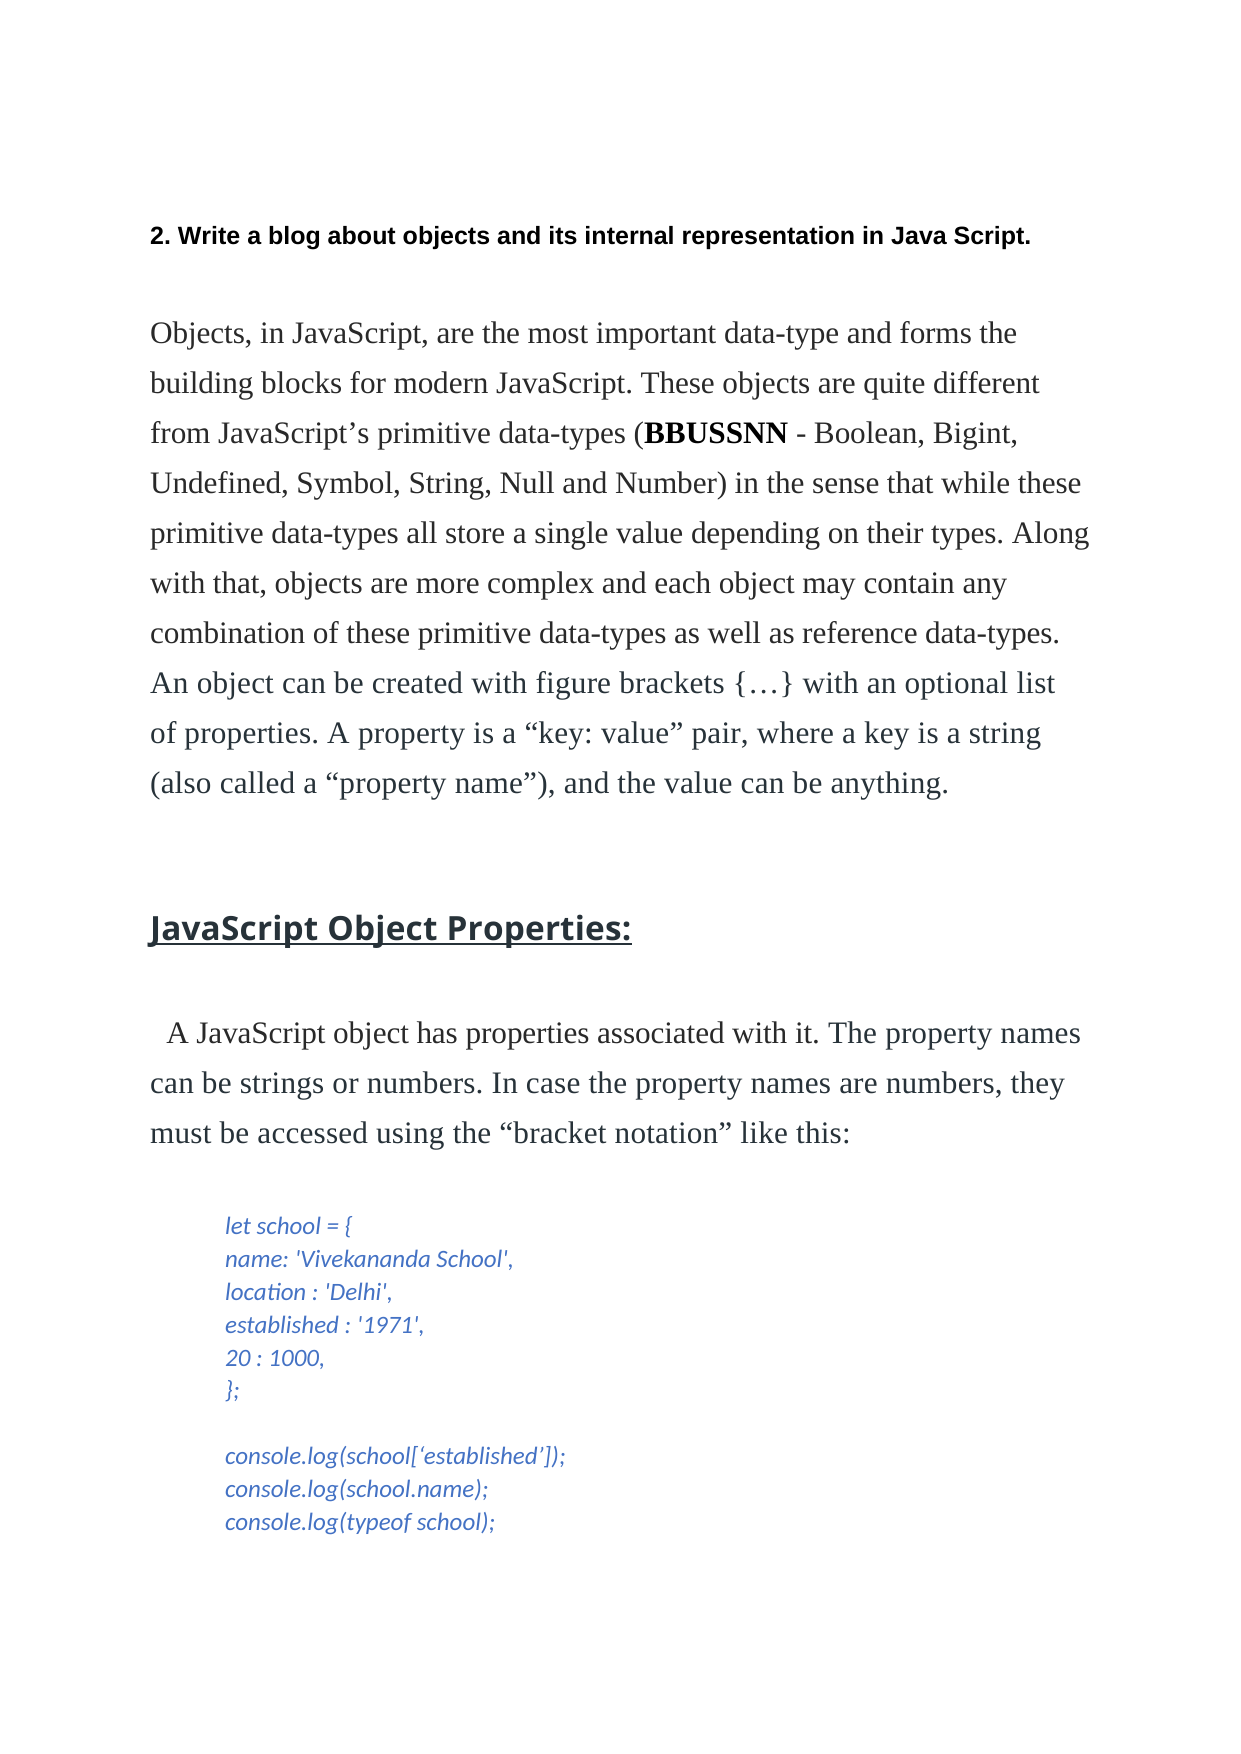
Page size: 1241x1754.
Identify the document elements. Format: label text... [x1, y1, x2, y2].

list established : '1971', [225, 1309, 1090, 1339]
list console.log(typeof school); [225, 1506, 1090, 1537]
list location : 'Delhi', [225, 1276, 1090, 1306]
text Objects, in JavaScript, are the most important data-type and forms the building blocks for modern JavaScript. These objects are quite different from JavaScript’s primitive data-types (BBUSSNN - Boolean, Bigint, Undefined, Symbol, String, Null and Number) in the sense that while these primitive data-types all store a single value depending on their types. Along with that, objects are more complex and each object may contain any combination of these primitive data-types as well as reference data-types. An object can be created with figure brackets {…} with an optional list of properties. A property is a “key: value” pair, where a key is a string (also called a “property name”), and the value can be anything. [150, 300, 1090, 800]
list console.log(school.name); [225, 1473, 1090, 1504]
text A JavaScript object has properties associated with it. The property names can be strings or numbers. In case the property names are numbers, they must be accessed using the “bracket notation” like this: [150, 1000, 1090, 1150]
list let school = { [225, 1210, 1090, 1241]
list }; [225, 1374, 1090, 1405]
text 2. Write a blog about objects and its internal representation in Java Script. [150, 200, 1090, 250]
list console.log(school[‘established’]); [225, 1440, 1090, 1471]
list 20 : 1000, [225, 1342, 1090, 1372]
text JavaScript Object Properties: [150, 900, 1090, 950]
list name: 'Vivekananda School', [225, 1243, 1090, 1273]
